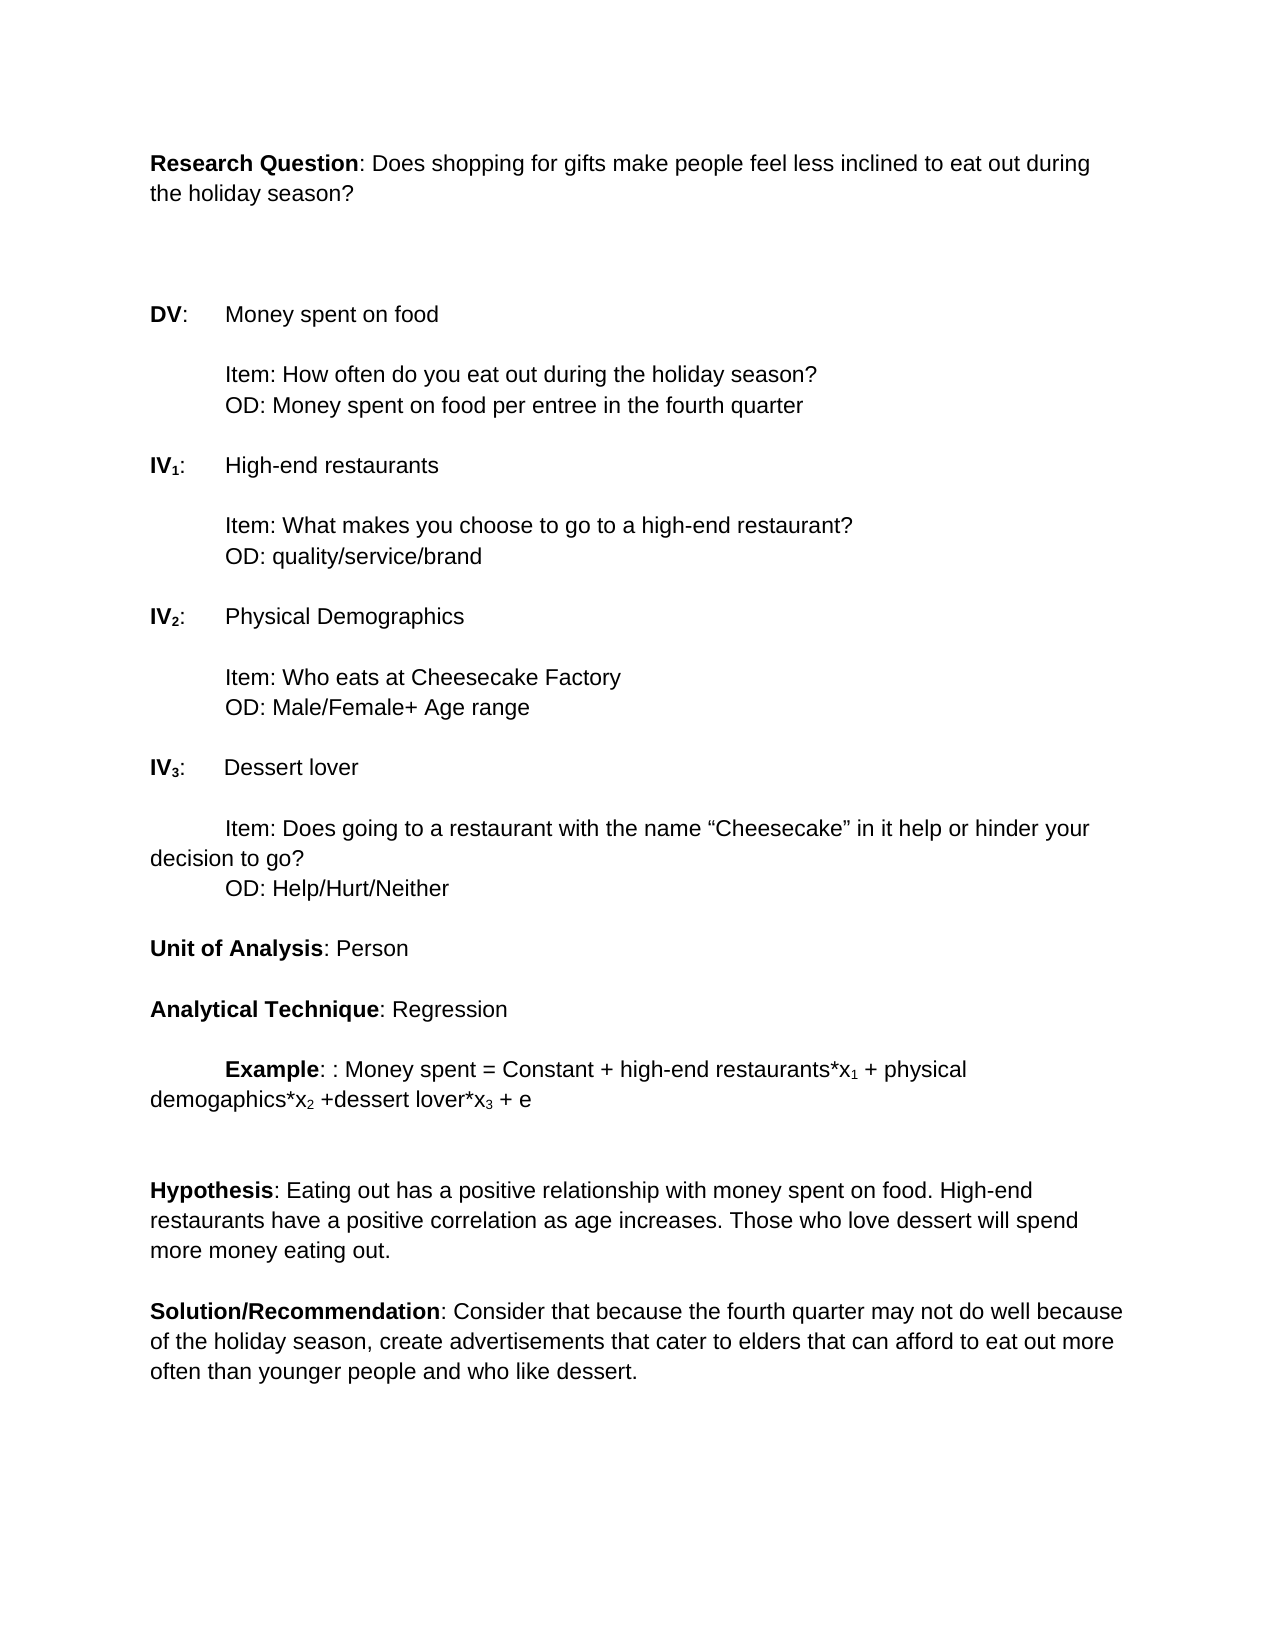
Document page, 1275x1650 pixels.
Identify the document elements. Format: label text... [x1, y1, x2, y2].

text Hypothesis: Eating out has a positive relationship with money spent on food. High-end restaurants have a positive correlation as age increases. Those who love dessert will spend more money eating out. [150, 1177, 1125, 1264]
text IV2: Physical Demographics [150, 603, 1125, 629]
text Research Question: Does shopping for gifts make people feel less inclined to eat out during the holiday season? [150, 150, 1125, 207]
text IV3: Dessert lover [150, 754, 1125, 781]
text Item: How often do you eat out during the holiday season? [150, 361, 1125, 388]
text Example: : Money spent = Constant + high-end restaurants*x1 + physical demogaphics*x2 +dessert lover*x3 + e [150, 1056, 1125, 1113]
text IV1: High-end restaurants [150, 452, 1125, 478]
text Item: Does going to a restaurant with the name “Cheesecake” in it help or hinder your decision to go? [150, 814, 1125, 871]
text Item: Who eats at Cheesecake Factory [150, 663, 1125, 690]
text Unit of Analysis: Person [150, 935, 1125, 962]
text Analytical Technique: Regression [150, 996, 1125, 1022]
text OD: Help/Hurt/Neither [150, 875, 1125, 901]
text Solution/Recommendation: Consider that because the fourth quarter may not do well because of the holiday season, create advertisements that cater to elders that can afford to eat out more often than younger people and who like dessert. [150, 1298, 1125, 1385]
text Item: What makes you choose to go to a high-end restaurant? [150, 512, 1125, 539]
text DV: Money spent on food [150, 301, 1125, 327]
text OD: Male/Female+ Age range [150, 694, 1125, 720]
text OD: quality/service/brand [150, 543, 1125, 569]
text OD: Money spent on food per entree in the fourth quarter [150, 392, 1125, 418]
